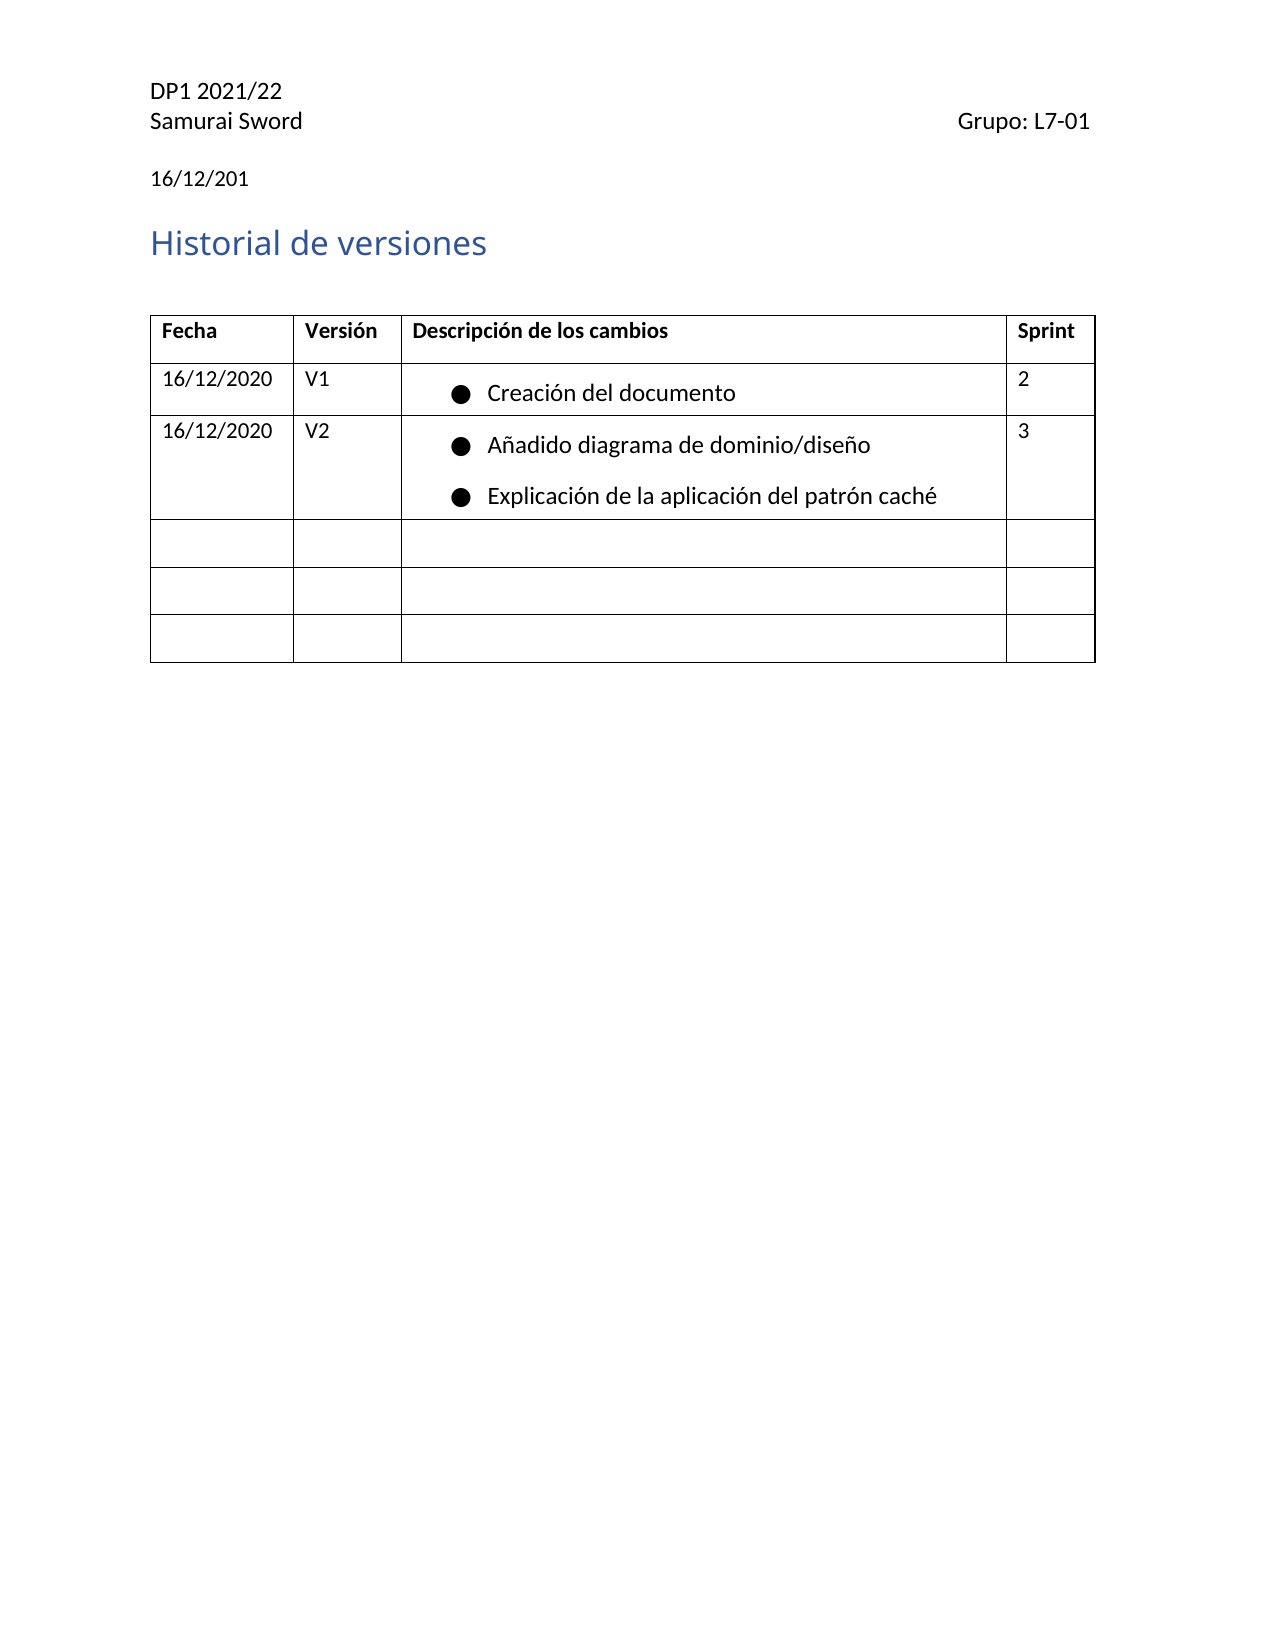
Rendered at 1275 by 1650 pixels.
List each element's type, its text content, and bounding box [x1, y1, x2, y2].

table_cell 16/12/2020 [151, 416, 293, 519]
table_header Descripción de los cambios [402, 316, 1006, 363]
table_cell [294, 568, 401, 614]
table_cell Creación del documento [402, 364, 1006, 415]
table_header Sprint [1007, 316, 1094, 363]
subtitle Historial de versiones [150, 219, 1125, 265]
table_cell [151, 568, 293, 614]
table_cell [1007, 568, 1094, 614]
table_cell [1007, 520, 1094, 567]
table_cell [402, 568, 1006, 614]
table_cell Añadido diagrama de dominio/diseño Explicación de la aplicación del patrón caché [402, 416, 1006, 519]
table_cell [151, 615, 293, 662]
table_cell [402, 520, 1006, 567]
table_header Fecha [151, 316, 293, 363]
table_cell 2 [1007, 364, 1094, 415]
table_cell [151, 520, 293, 567]
table_cell [402, 615, 1006, 662]
table_cell 3 [1007, 416, 1094, 519]
table_cell 16/12/2020 [151, 364, 293, 415]
table_cell [294, 520, 401, 567]
table_cell V1 [294, 364, 401, 415]
table_cell [294, 615, 401, 662]
text 16/12/201 [150, 164, 1125, 192]
table_header Versión [294, 316, 401, 363]
table_cell [1007, 615, 1094, 662]
table_cell V2 [294, 416, 401, 519]
